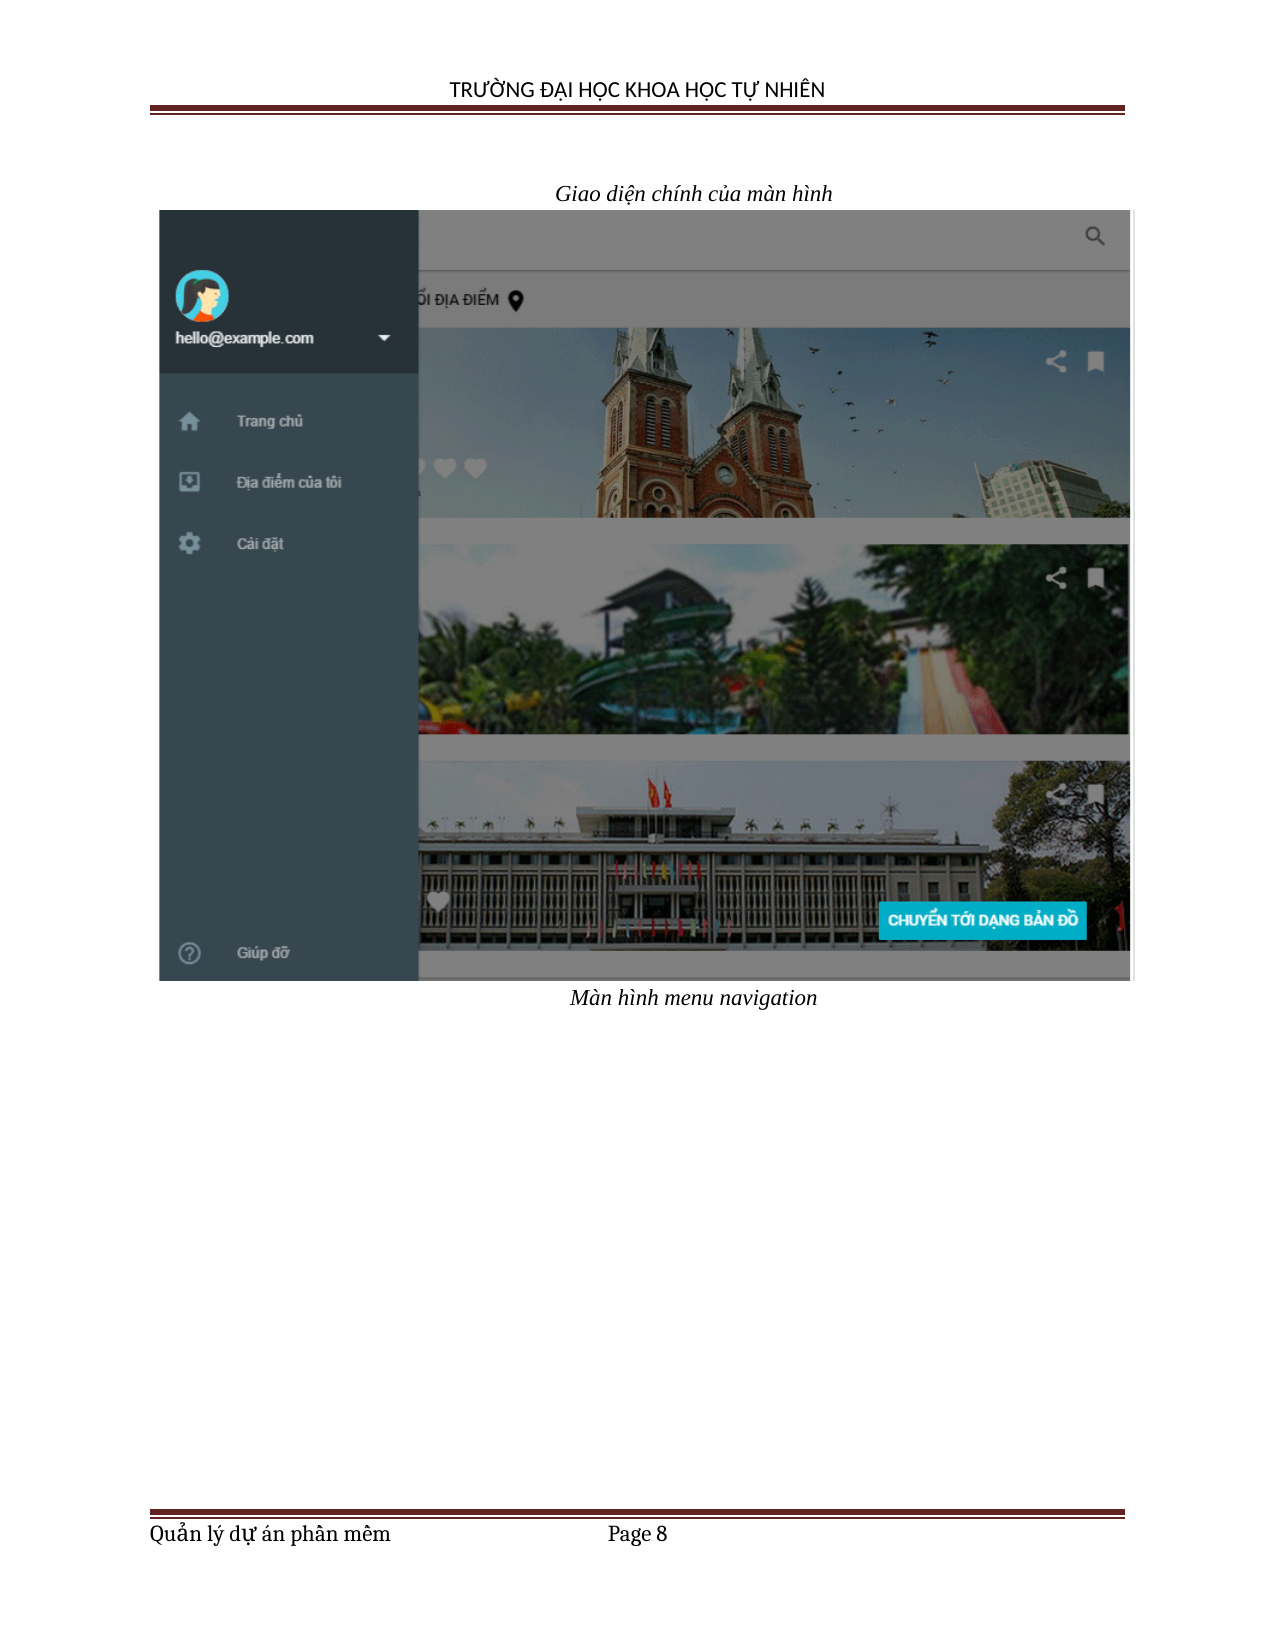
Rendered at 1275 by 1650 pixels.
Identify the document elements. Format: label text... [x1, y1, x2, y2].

picture [159, 210, 1135, 981]
list Màn hình menu navigation [262, 984, 1125, 1011]
list Giao diện chính của màn hình [262, 180, 1125, 207]
